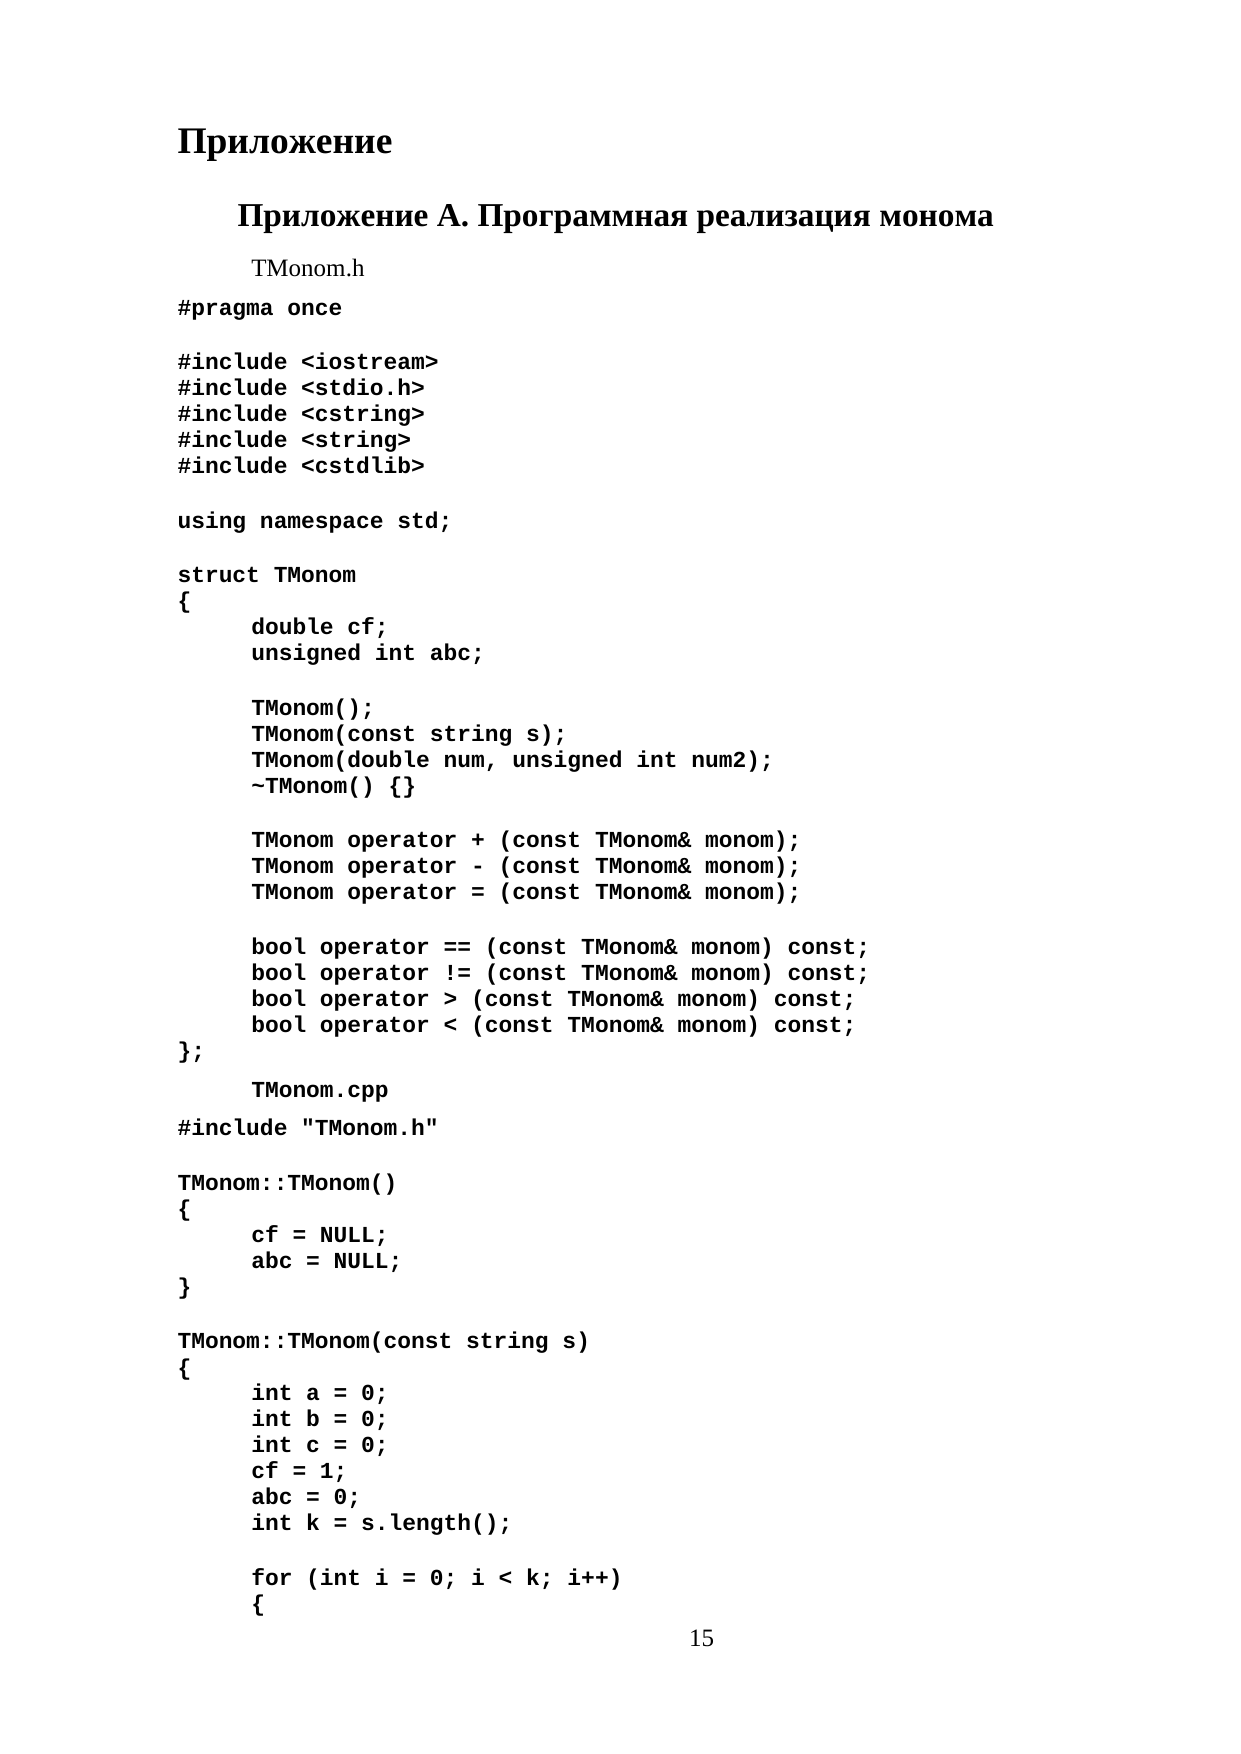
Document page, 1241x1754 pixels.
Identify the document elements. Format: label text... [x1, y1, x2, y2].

text }; [177, 1039, 1152, 1065]
text #include <string> [177, 428, 1152, 454]
text int c = 0; [177, 1434, 1152, 1459]
text #include <cstring> [177, 402, 1152, 428]
text #include "TMonom.h" [177, 1117, 1152, 1143]
subtitle Приложение [177, 118, 1152, 161]
text #include <stdio.h> [177, 377, 1152, 402]
text TMonom(const string s); [177, 722, 1152, 748]
text bool operator != (const TMonom& monom) const; [177, 961, 1152, 987]
text cf = 1; [177, 1459, 1152, 1486]
text TMonom operator = (const TMonom& monom); [177, 881, 1152, 907]
text using namespace std; [177, 509, 1152, 535]
text double cf; [177, 616, 1152, 642]
text int k = s.length(); [177, 1511, 1152, 1537]
text TMonom.h [177, 253, 1152, 282]
text #pragma once [177, 296, 1152, 322]
text bool operator == (const TMonom& monom) const; [177, 935, 1152, 961]
text TMonom operator - (const TMonom& monom); [177, 855, 1152, 881]
text int b = 0; [177, 1408, 1152, 1434]
text #include <cstdlib> [177, 454, 1152, 480]
text bool operator > (const TMonom& monom) const; [177, 987, 1152, 1013]
text TMonom::TMonom(const string s) [177, 1330, 1152, 1356]
text for (int i = 0; i < k; i++) [177, 1566, 1152, 1592]
text unsigned int abc; [177, 642, 1152, 667]
text { [177, 1592, 1152, 1618]
text int a = 0; [177, 1382, 1152, 1408]
text TMonom.cpp [177, 1078, 1152, 1104]
text TMonom operator + (const TMonom& monom); [177, 829, 1152, 855]
text { [177, 590, 1152, 616]
text #include <iostream> [177, 351, 1152, 377]
text bool operator < (const TMonom& monom) const; [177, 1013, 1152, 1039]
text ~TMonom() {} [177, 774, 1152, 800]
text abc = 0; [177, 1486, 1152, 1511]
text struct TMonom [177, 564, 1152, 590]
text TMonom::TMonom() [177, 1171, 1152, 1197]
text { [177, 1356, 1152, 1382]
text } [177, 1275, 1152, 1301]
text TMonom(double num, unsigned int num2); [177, 748, 1152, 774]
subtitle Приложение А. Программная реализация монома [237, 195, 1152, 234]
text cf = NULL; [177, 1223, 1152, 1249]
text TMonom(); [177, 696, 1152, 722]
text { [177, 1197, 1152, 1223]
text abc = NULL; [177, 1249, 1152, 1275]
